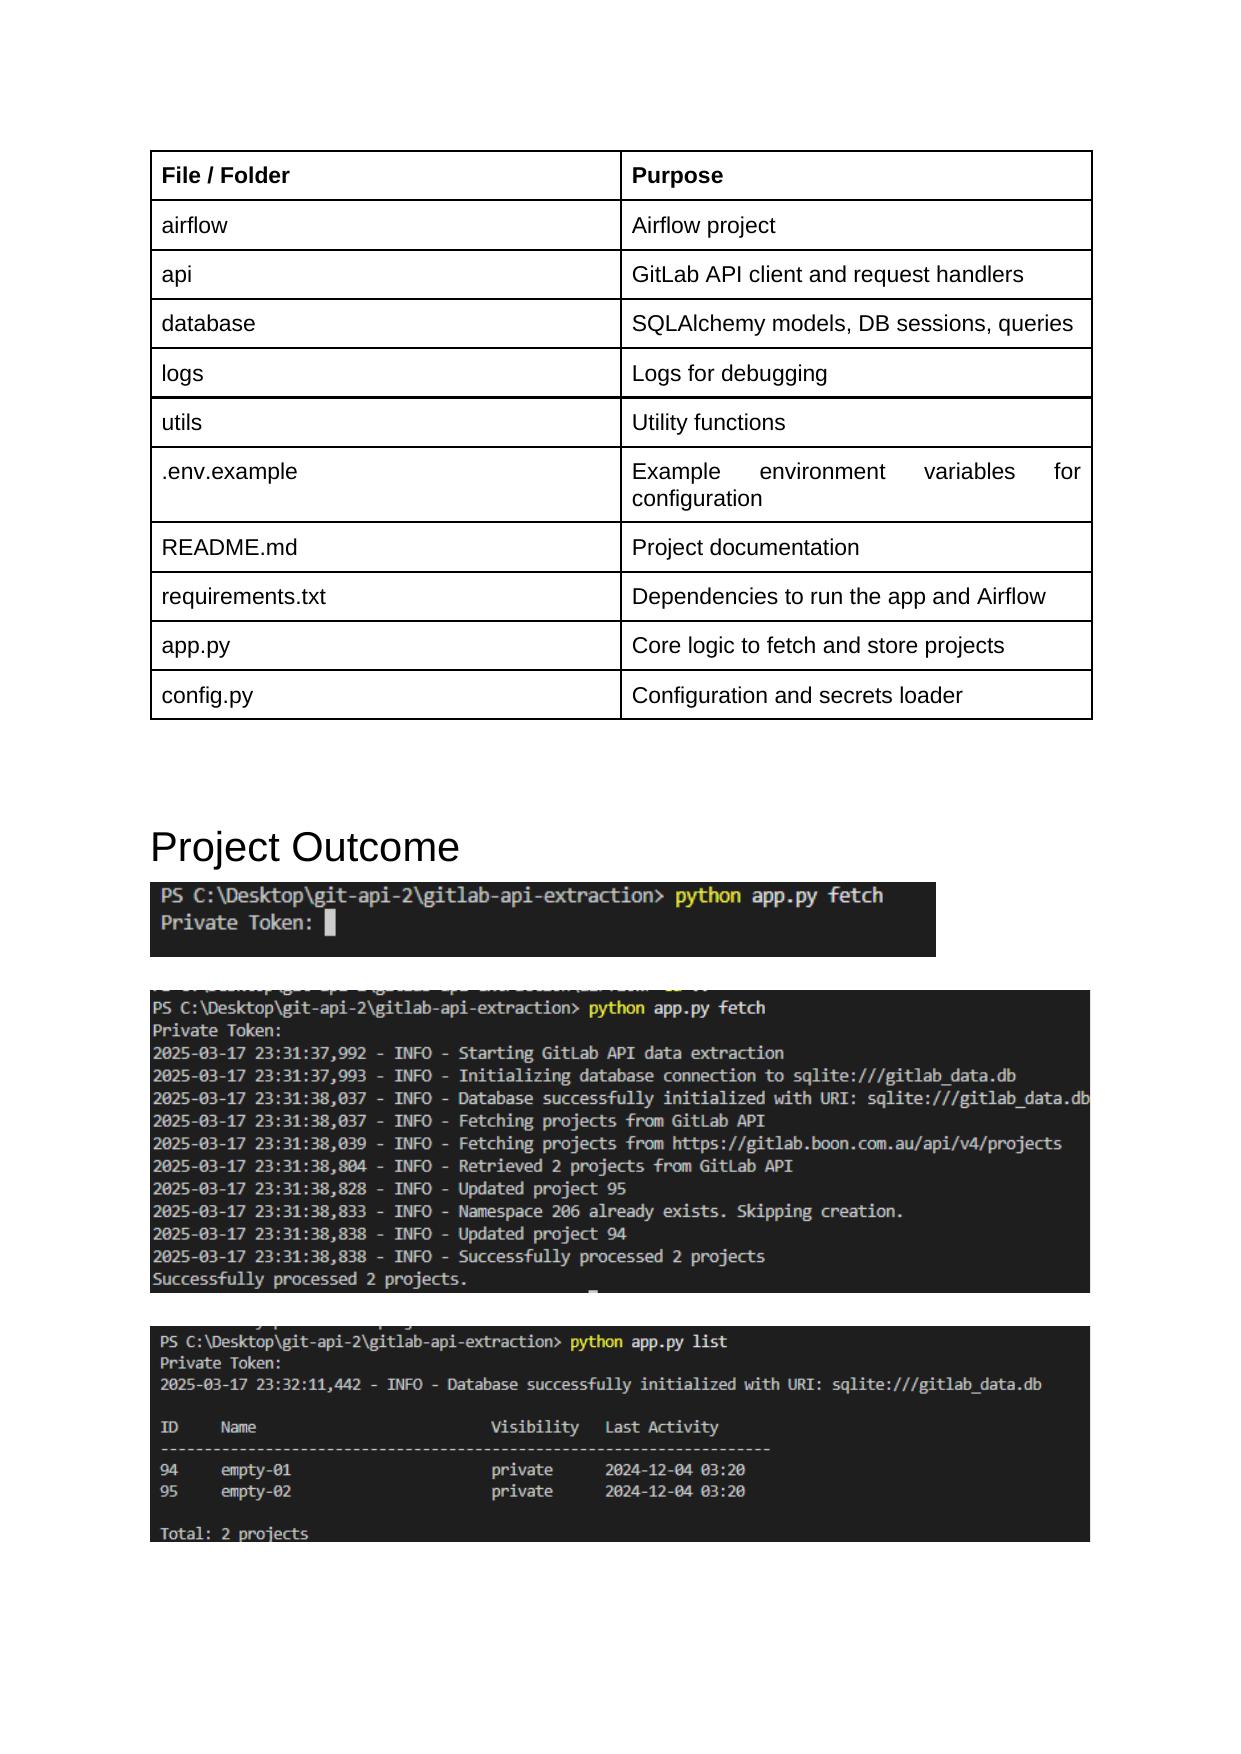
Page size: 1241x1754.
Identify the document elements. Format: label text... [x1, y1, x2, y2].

table_header Purpose [622, 152, 1091, 199]
table_cell Project documentation [622, 523, 1091, 571]
table_cell logs [152, 349, 620, 396]
table_cell SQLAlchemy models, DB sessions, queries [622, 300, 1091, 347]
table_cell requirements.txt [152, 573, 620, 620]
table_cell Configuration and secrets loader [622, 671, 1091, 718]
picture [150, 1326, 1091, 1542]
table_cell utils [152, 399, 620, 446]
subtitle Project Outcome [150, 822, 1090, 870]
table_header File / Folder [152, 152, 620, 199]
table_cell config.py [152, 671, 620, 718]
table_cell Dependencies to run the app and Airflow [622, 573, 1091, 620]
table_cell GitLab API client and request handlers [622, 251, 1091, 298]
table_cell api [152, 251, 620, 298]
table_cell Airflow project [622, 201, 1091, 248]
picture [150, 882, 936, 957]
table_cell database [152, 300, 620, 347]
table_cell Example environment variables for configuration [622, 448, 1091, 521]
picture [150, 990, 1091, 1293]
table_cell Utility functions [622, 399, 1091, 446]
table_cell Core logic to fetch and store projects [622, 622, 1091, 669]
table_cell README.md [152, 523, 620, 571]
table_cell Logs for debugging [622, 349, 1091, 396]
table_cell app.py [152, 622, 620, 669]
table_cell airflow [152, 201, 620, 248]
table_cell .env.example [152, 448, 620, 521]
